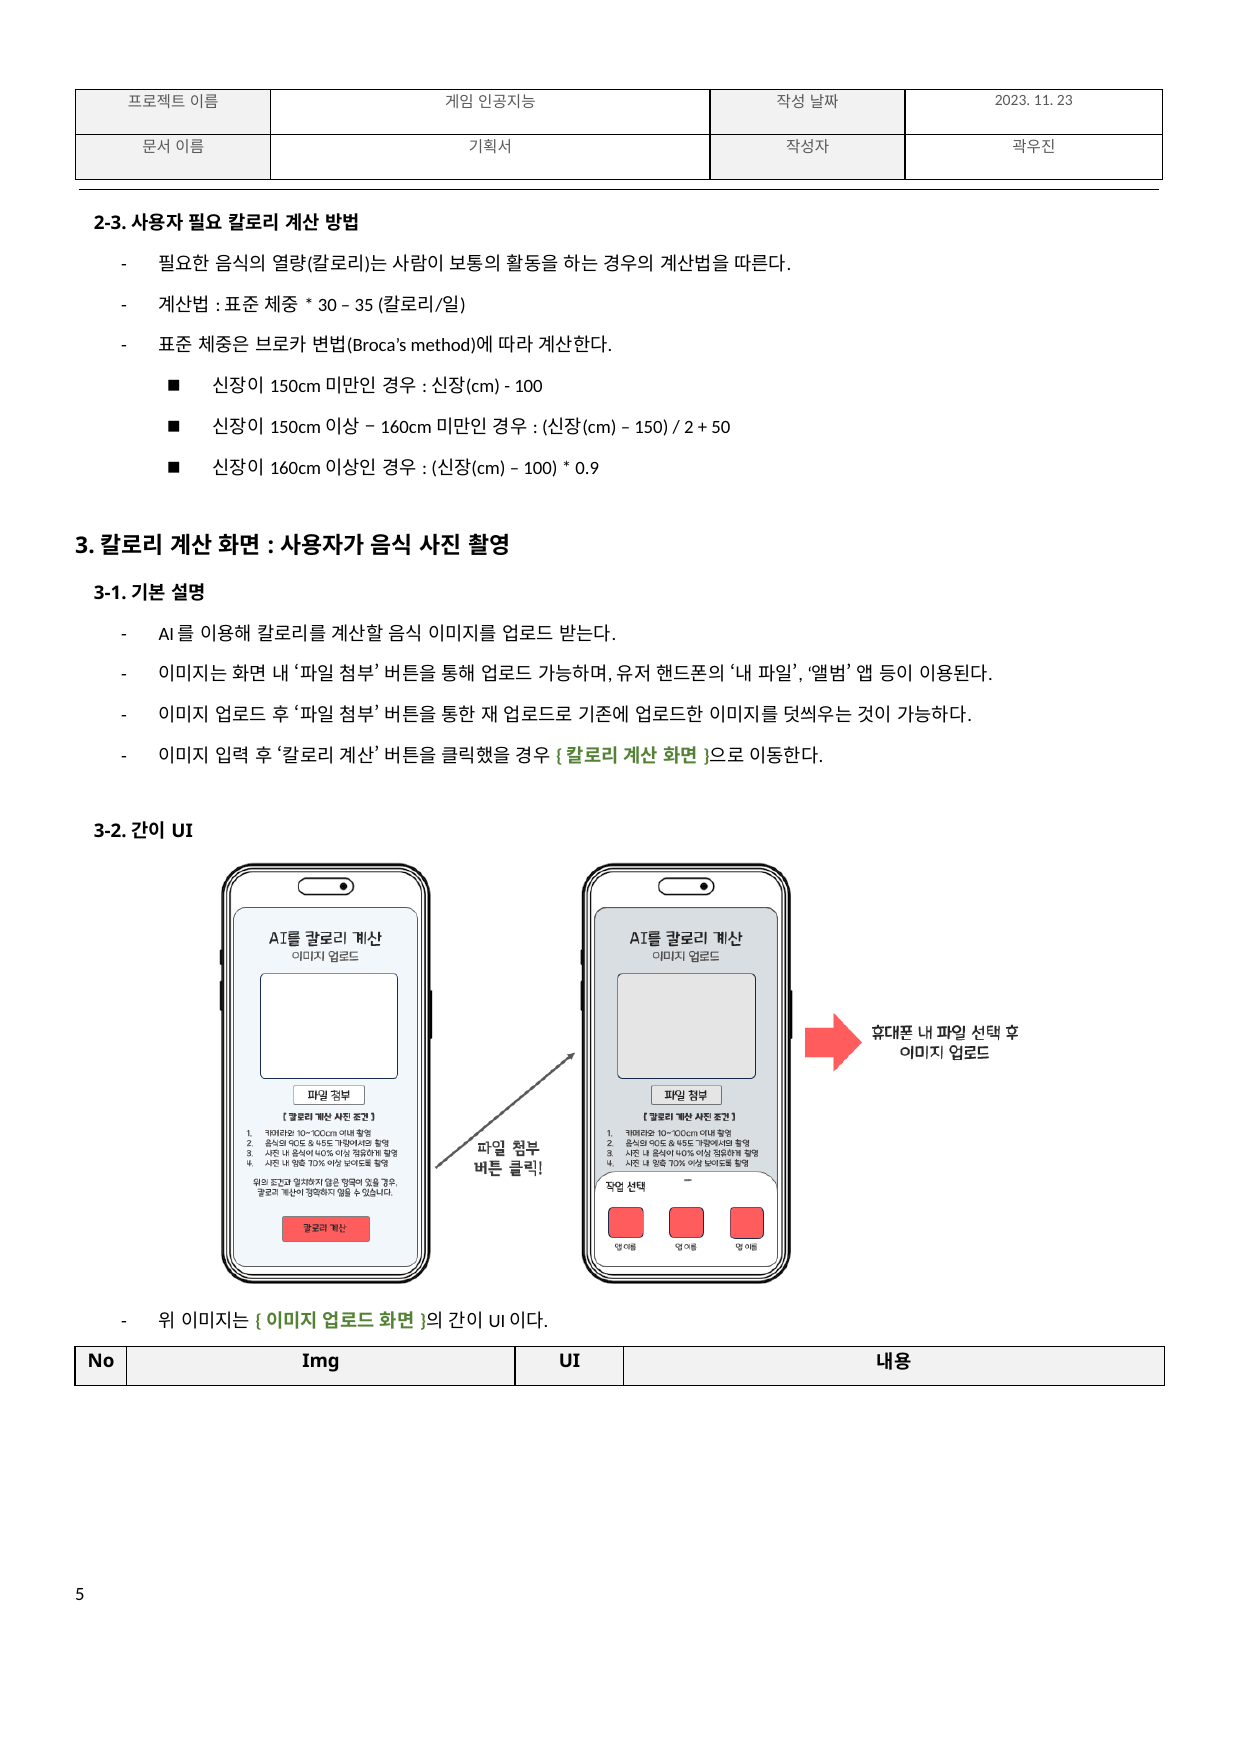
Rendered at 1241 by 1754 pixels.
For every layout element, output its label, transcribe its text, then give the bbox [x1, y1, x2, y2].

list 이미지 입력 후 ‘칼로리 계산’ 버튼을 클릭했을 경우 { 칼로리 계산 화면 }으로 이동한다. [121, 740, 1165, 767]
table_header 내용 [624, 1347, 1164, 1385]
list 신장이 160cm 이상인 경우 : (신장(cm) – 100) * 0.9 [167, 452, 1165, 479]
list AI를 이용해 칼로리를 계산할 음식 이미지를 업로드 받는다. [121, 618, 1165, 645]
list 신장이 150cm 미만인 경우 : 신장(cm) - 100 [167, 371, 1165, 398]
list 계산법 : 표준 체중 * 30 – 35 (칼로리/일) [121, 289, 1165, 317]
subtitle 2-3. 사용자 필요 칼로리 계산 방법 [94, 208, 1146, 235]
subtitle 3-1. 기본 설명 [94, 577, 1146, 604]
subtitle 3-2. 간이 UI [94, 815, 1146, 843]
list 이미지 업로드 후 ‘파일 첨부’ 버튼을 통한 재 업로드로 기존에 업로드한 이미지를 덧씌우는 것이 가능하다. [121, 699, 1165, 727]
list 필요한 음식의 열량(칼로리)는 사람이 보통의 활동을 하는 경우의 계산법을 따른다. [121, 249, 1165, 276]
picture [212, 856, 1029, 1294]
list 위 이미지는 { 이미지 업로드 화면 }의 간이 UI이다. [121, 1305, 1165, 1332]
list 표준 체중은 브로카 변법(Broca’s method)에 따라 계산한다. [121, 330, 1165, 357]
table_header No [76, 1347, 126, 1385]
table_header UI [516, 1347, 623, 1385]
table_header Img [127, 1347, 514, 1385]
list 이미지는 화면 내 ‘파일 첨부’ 버튼을 통해 업로드 가능하며, 유저 핸드폰의 ‘내 파일’, ‘앨범’ 앱 등이 이용된다. [121, 659, 1165, 686]
list 신장이 150cm 이상 – 160cm 미만인 경우 : (신장(cm) – 150) / 2 + 50 [167, 412, 1165, 439]
subtitle 3. 칼로리 계산 화면 : 사용자가 음식 사진 촬영 [75, 527, 1165, 561]
